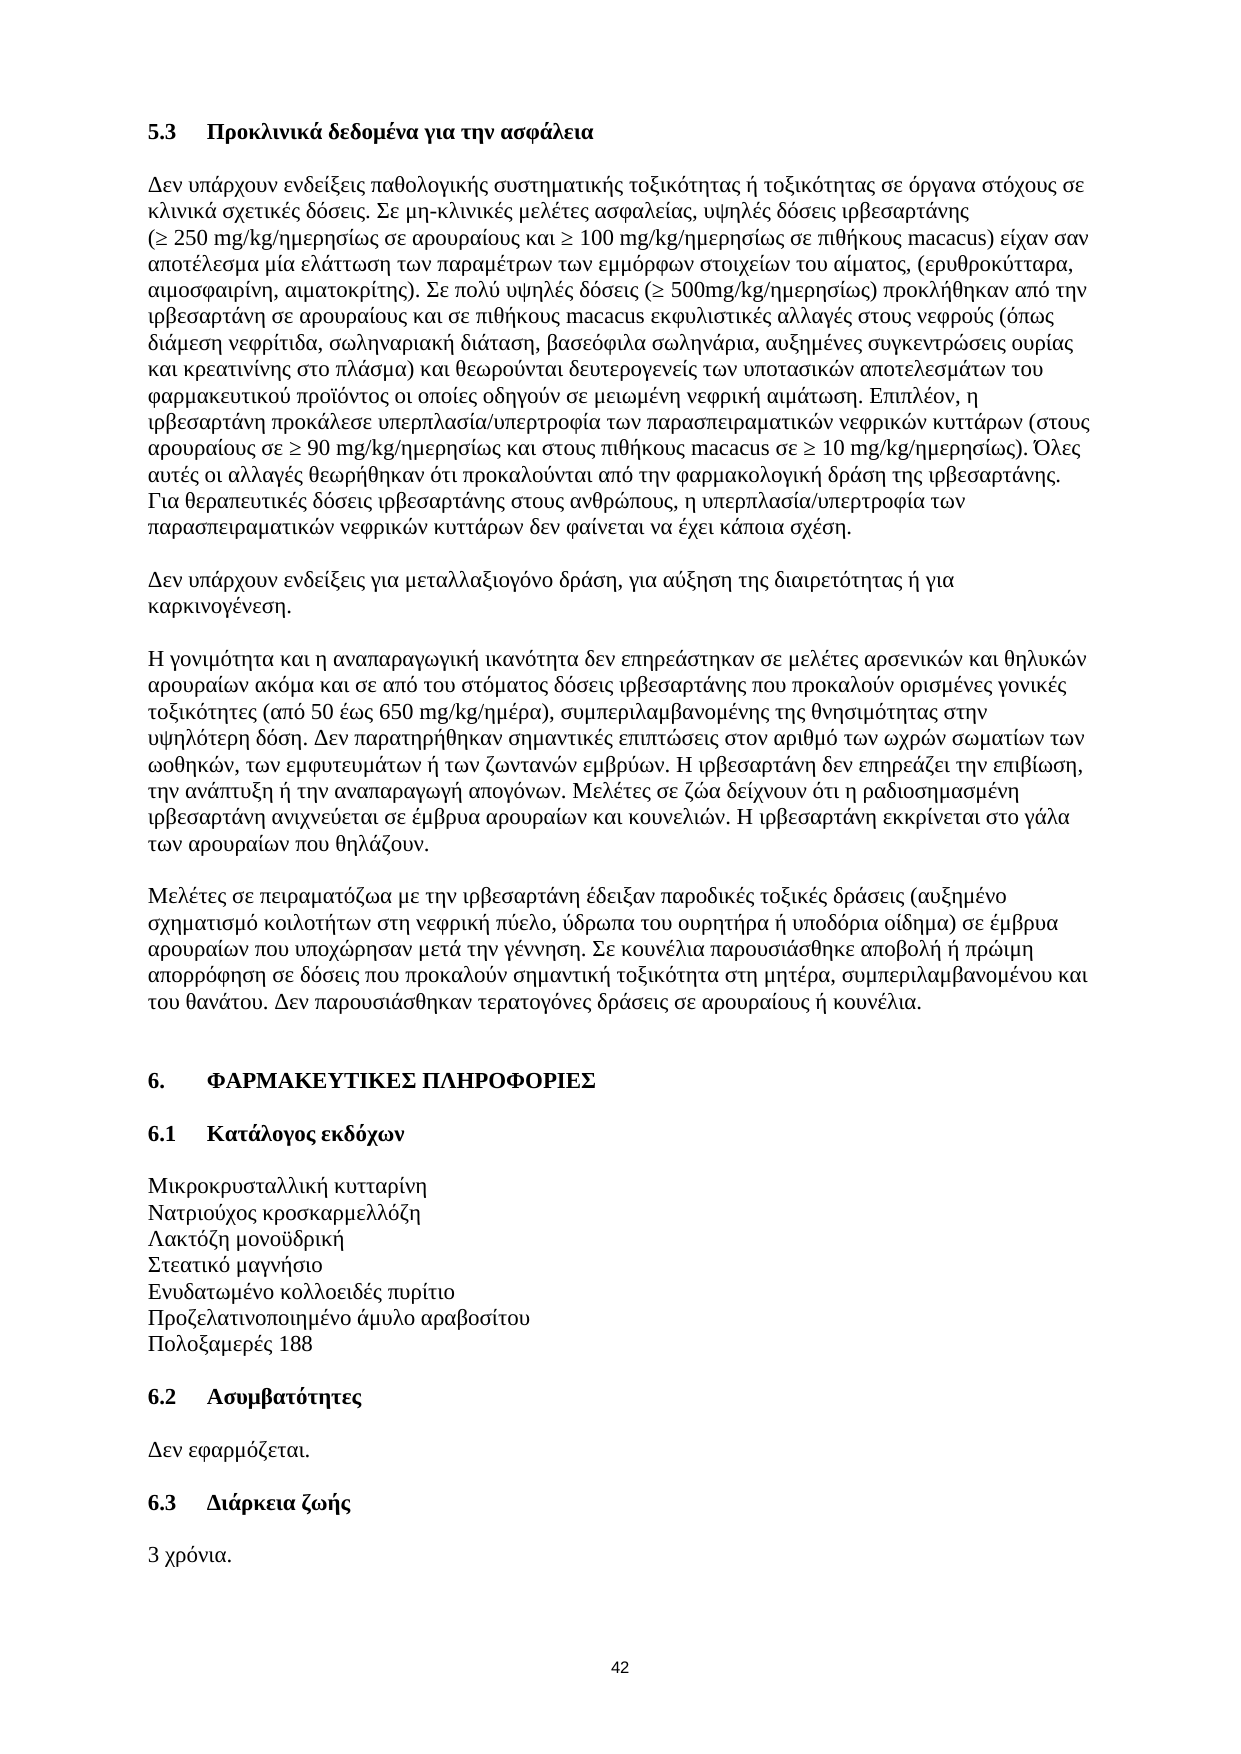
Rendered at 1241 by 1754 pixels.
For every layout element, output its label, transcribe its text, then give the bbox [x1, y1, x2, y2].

text Μικροκρυσταλλική κυτταρίνη [148, 1172, 1093, 1199]
text 3 χρόνια. [148, 1541, 1093, 1568]
subtitle 5.3 Προκλινικά δεδομένα για την ασφάλεια [148, 118, 1093, 144]
subtitle 6.2 Aσυμβατότητες [148, 1383, 1093, 1409]
text Δεν υπάρχουν ενδείξεις για μεταλλαξιογόνο δράση, για αύξηση της διαιρετότητας ή για καρκινογένεση. [148, 566, 1093, 619]
text Δεν υπάρχουν ενδείξεις παθολογικής συστηματικής τοξικότητας ή τοξικότητας σε όργανα στόχους σε κλινικά σχετικές δόσεις. Σε μη-κλινικές μελέτες ασφαλείας, υψηλές δόσεις ιρβεσαρτάνης (≥ 250 mg/kg/ημερησίως σε αρουραίους και ≥ 100 mg/kg/ημερησίως σε πιθήκους macacus) είχαν σαν αποτέλεσμα μία ελάττωση των παραμέτρων των εμμόρφων στοιχείων του αίματος, (ερυθροκύτταρα, αιμοσφαιρίνη, αιματοκρίτης). Σε πολύ υψηλές δόσεις (≥ 500mg/kg/ημερησίως) προκλήθηκαν από την ιρβεσαρτάνη σε αρουραίους και σε πιθήκους macacus εκφυλιστικές αλλαγές στους νεφρούς (όπως διάμεση νεφρίτιδα, σωληναριακή διάταση, βασεόφιλα σωληνάρια, αυξημένες συγκεντρώσεις ουρίας και κρεατινίνης στο πλάσμα) και θεωρούνται δευτερογενείς των υποτασικών αποτελεσμάτων του φαρμακευτικού προϊόντος οι οποίες οδηγούν σε μειωμένη νεφρική αιμάτωση. Επιπλέον, η ιρβεσαρτάνη προκάλεσε υπερπλασία/υπερτροφία των παρασπειραματικών νεφρικών κυττάρων (στους αρουραίους σε ≥ 90 mg/kg/ημερησίως και στους πιθήκους macacus σε ≥ 10 mg/kg/ημερησίως). Όλες αυτές οι αλλαγές θεωρήθηκαν ότι προκαλούνται από την φαρμακολογική δράση της ιρβεσαρτάνης. Για θεραπευτικές δόσεις ιρβεσαρτάνης στους ανθρώπους, η υπερπλασία/υπερτροφία των παρασπειραματικών νεφρικών κυττάρων δεν φαίνεται να έχει κάποια σχέση. [148, 171, 1093, 540]
subtitle 6. ΦAPMAKEYTIKEΣ ΠΛΗΡΟΦΟΡΙΕΣ [148, 1067, 1093, 1093]
text Δεν εφαρμόζεται. [148, 1436, 1093, 1462]
text Στεατικό μαγνήσιο [148, 1251, 1093, 1278]
text Ενυδατωμένο κολλοειδές πυρίτιο [148, 1278, 1093, 1304]
text Μελέτες σε πειραματόζωα με την ιρβεσαρτάνη έδειξαν παροδικές τοξικές δράσεις (αυξημένο σχηματισμό κοιλοτήτων στη νεφρική πύελο, ύδρωπα του ουρητήρα ή υποδόρια οίδημα) σε έμβρυα αρουραίων που υποχώρησαν μετά την γέννηση. Σε κουνέλια παρουσιάσθηκε αποβολή ή πρώιμη απορρόφηση σε δόσεις που προκαλούν σημαντική τοξικότητα στη μητέρα, συμπεριλαμβανομένου και του θανάτου. Δεν παρουσιάσθηκαν τερατογόνες δράσεις σε αρουραίους ή κουνέλια. [148, 882, 1093, 1014]
subtitle 6.3 Διάρκεια ζωής [148, 1488, 1093, 1515]
text Λακτόζη μονοϋδρική [148, 1225, 1093, 1251]
text Νατριούχος κροσκαρμελλόζη [148, 1199, 1093, 1225]
text Η γονιμότητα και η αναπαραγωγική ικανότητα δεν επηρεάστηκαν σε μελέτες αρσενικών και θηλυκών αρουραίων ακόμα και σε από του στόματος δόσεις ιρβεσαρτάνης που προκαλούν ορισμένες γονικές τοξικότητες (από 50 έως 650 mg/kg/ημέρα), συμπεριλαμβανομένης της θνησιμότητας στην υψηλότερη δόση. Δεν παρατηρήθηκαν σημαντικές επιπτώσεις στον αριθμό των ωχρών σωματίων των ωοθηκών, των εμφυτευμάτων ή των ζωντανών εμβρύων. Η ιρβεσαρτάνη δεν επηρεάζει την επιβίωση, την ανάπτυξη ή την αναπαραγωγή απογόνων. Μελέτες σε ζώα δείχνουν ότι η ραδιοσημασμένη ιρβεσαρτάνη ανιχνεύεται σε έμβρυα αρουραίων και κουνελιών. Η ιρβεσαρτάνη εκκρίνεται στο γάλα των αρουραίων που θηλάζουν. [148, 645, 1093, 856]
text Προζελατινοποιημένο άμυλο αραβοσίτου [148, 1304, 1093, 1330]
text Πολοξαμερές 188 [148, 1330, 1093, 1357]
subtitle 6.1 Kατάλογος εκδόχων [148, 1119, 1093, 1146]
